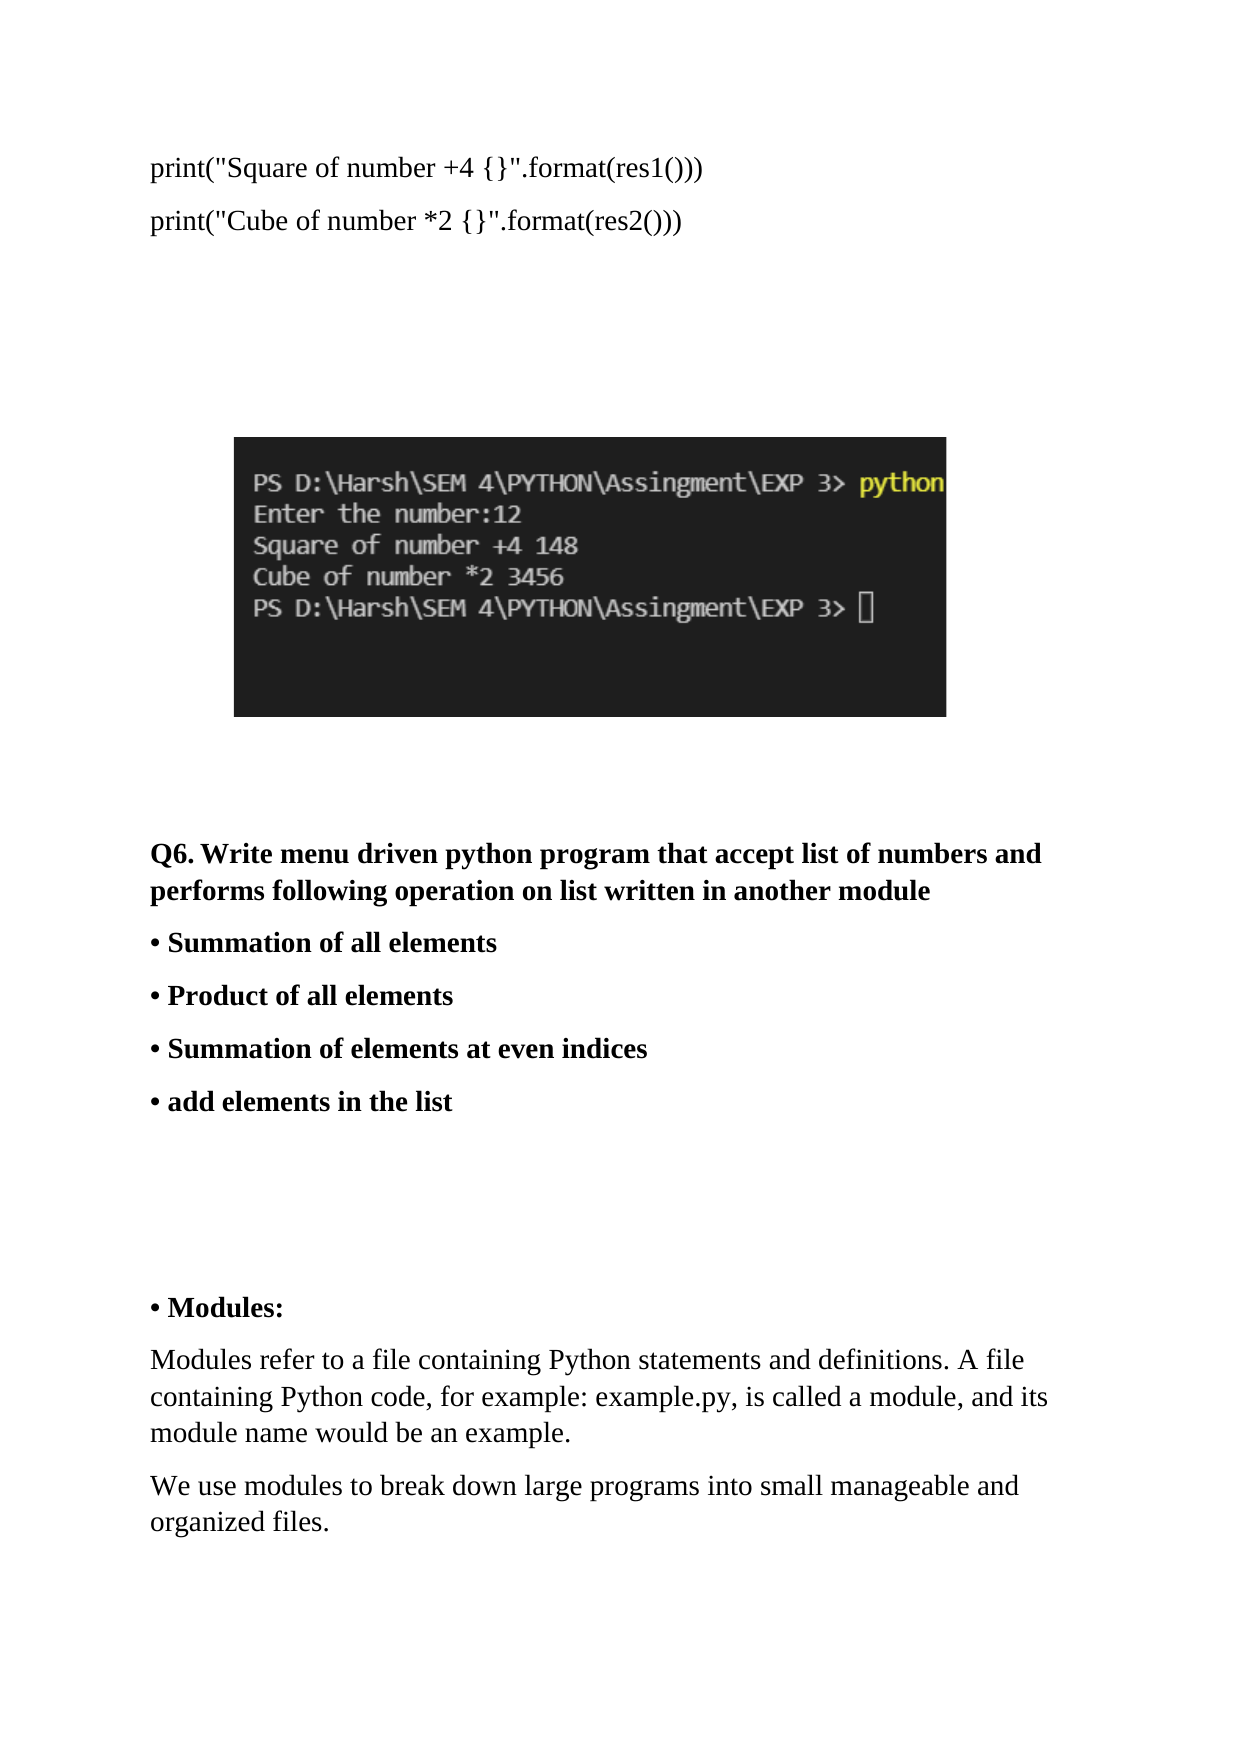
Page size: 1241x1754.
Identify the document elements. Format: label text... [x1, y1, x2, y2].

text • Summation of elements at even indices [150, 1031, 1090, 1065]
text print("Square of number +4 {}".format(res1())) [150, 150, 1090, 183]
text We use modules to break down large programs into small manageable and organized files. [150, 1468, 1090, 1537]
text Q6. Write menu driven python program that accept list of numbers and performs following operation on list written in another module [150, 837, 1090, 906]
text • Product of all elements [150, 978, 1090, 1012]
picture [233, 437, 947, 717]
text • Modules: [150, 1290, 1090, 1323]
text • add elements in the list [150, 1084, 1090, 1117]
text print("Cube of number *2 {}".format(res2())) [150, 203, 1090, 236]
text • Summation of all elements [150, 926, 1090, 959]
text Modules refer to a file containing Python statements and definitions. A file containing Python code, for example: example.py, is called a module, and its module name would be an example. [150, 1342, 1090, 1448]
